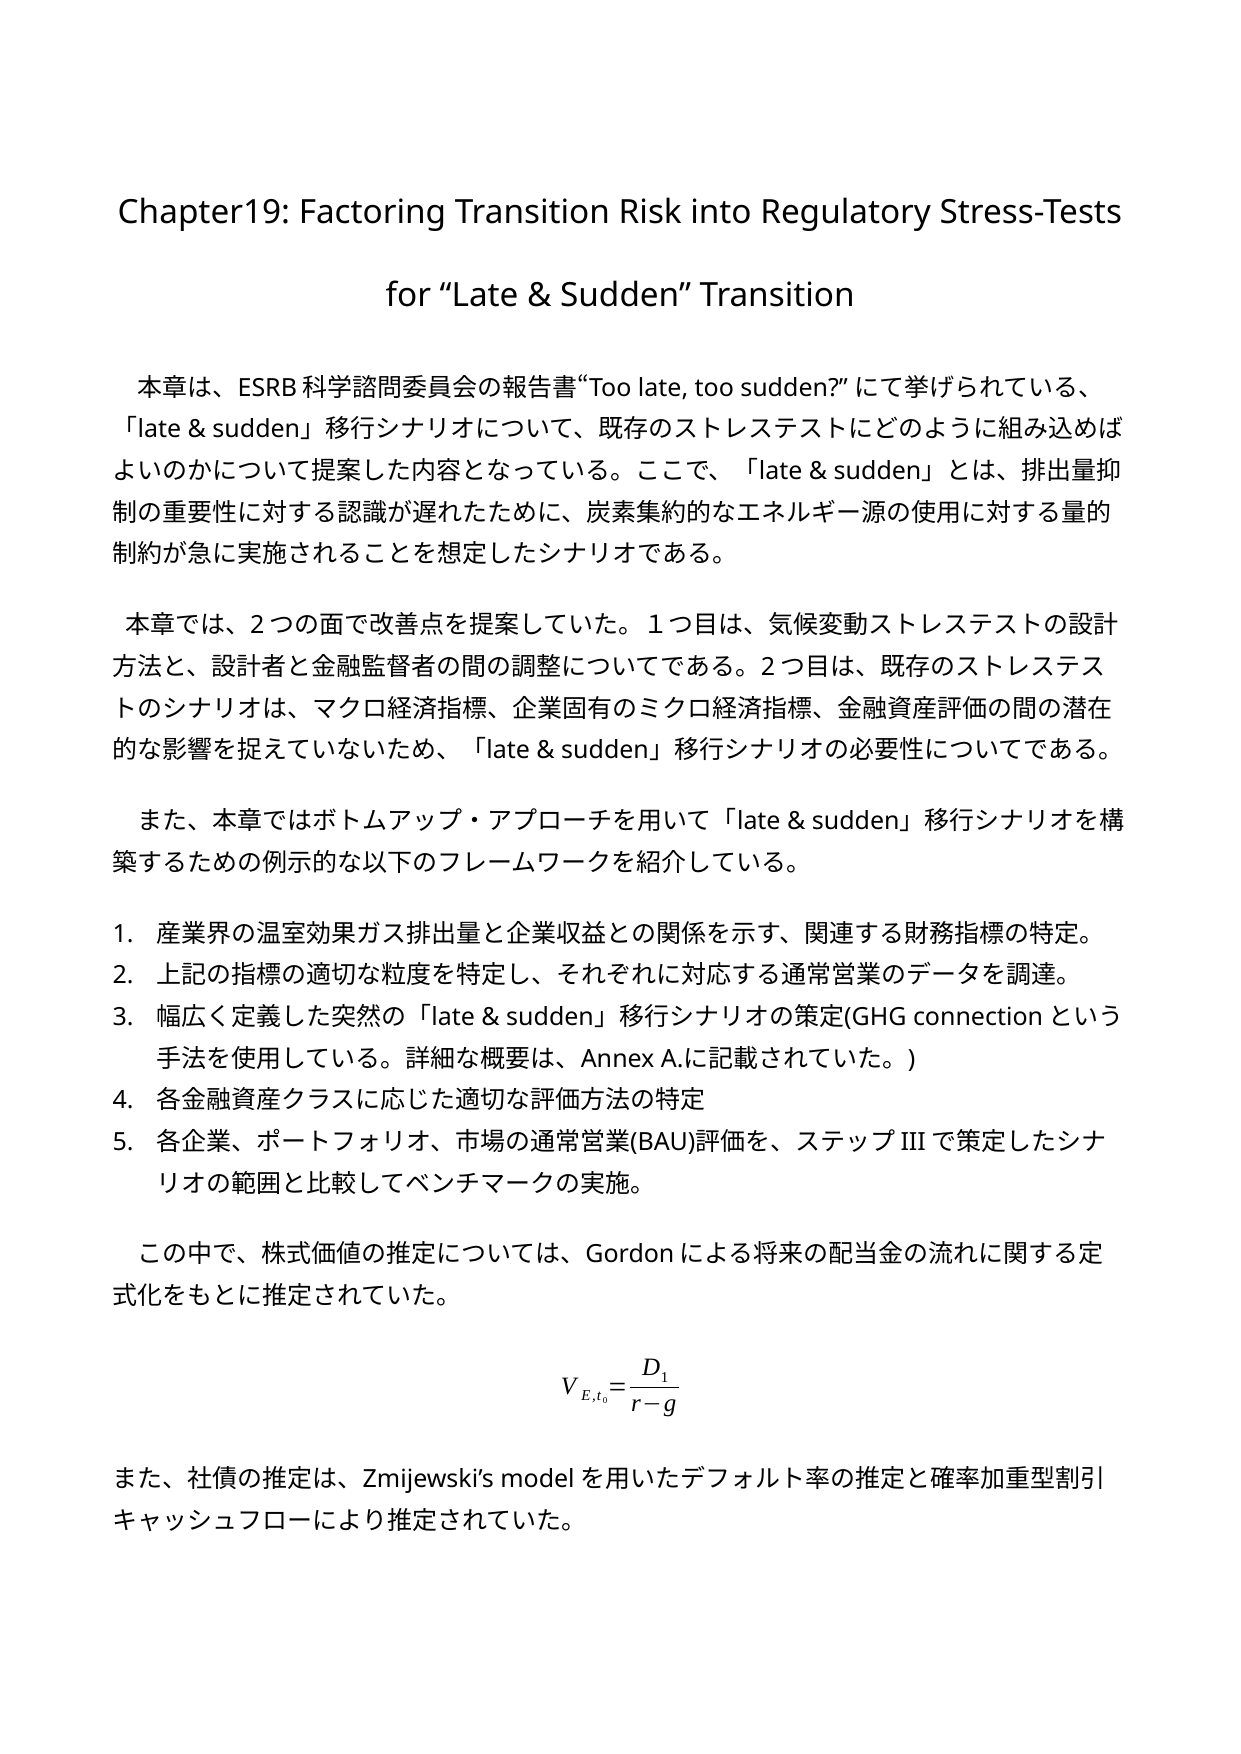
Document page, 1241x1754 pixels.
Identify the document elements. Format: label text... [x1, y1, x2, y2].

text 本章では、2つの面で改善点を提案していた。１つ目は、気候変動ストレステストの設計方法と、設計者と金融監督者の間の調整についてである。2つ目は、既存のストレステストのシナリオは、マクロ経済指標、企業固有のミクロ経済指標、金融資産評価の間の潜在的な影響を捉えていないため、「late & sudden」移行シナリオの必要性についてである。 [112, 602, 1128, 769]
list 幅広く定義した突然の「late & sudden」移行シナリオの策定(GHG connectionという手法を使用している。詳細な概要は、Annex A.に記載されていた。) [112, 1052, 1128, 1135]
list 各金融資産クラスに応じた適切な評価方法の特定 [112, 1164, 1128, 1206]
title Chapter19: Factoring Transition Risk into Regulatory Stress-Tests for “Late & Sudden” Transition [112, 169, 1128, 335]
list 上記の指標の適切な粒度を特定し、それぞれに対応する通常営業のデータを調達。 [112, 981, 1128, 1023]
text また、本章ではボトムアップ・アプローチを用いて「late & sudden」移行シナリオを構築するための例示的な以下のフレームワークを紹介している。 [112, 798, 1128, 881]
list 産業界の温室効果ガス排出量と企業収益との関係を示す、関連する財務指標の特定。 [112, 910, 1128, 952]
text この中で、株式価値の推定については、Gordonによる将来の配当金の流れに関する定式化をもとに推定されていた。 [112, 1348, 1128, 1431]
text 本章は、ESRB科学諮問委員会の報告書“Too late, too sudden?” にて挙げられている、「late & sudden」移行シナリオについて、既存のストレステストにどのように組み込めばよいのかについて提案した内容となっている。ここで、「late & sudden」とは、排出量抑制の重要性に対する認識が遅れたために、炭素集約的なエネルギー源の使用に対する量的制約が急に実施されることを想定したシナリオである。 [112, 364, 1128, 573]
list 各企業、ポートフォリオ、市場の通常営業(BAU)評価を、ステップIIIで策定したシナリオの範囲と比較してベンチマークの実施。 [112, 1235, 1128, 1319]
